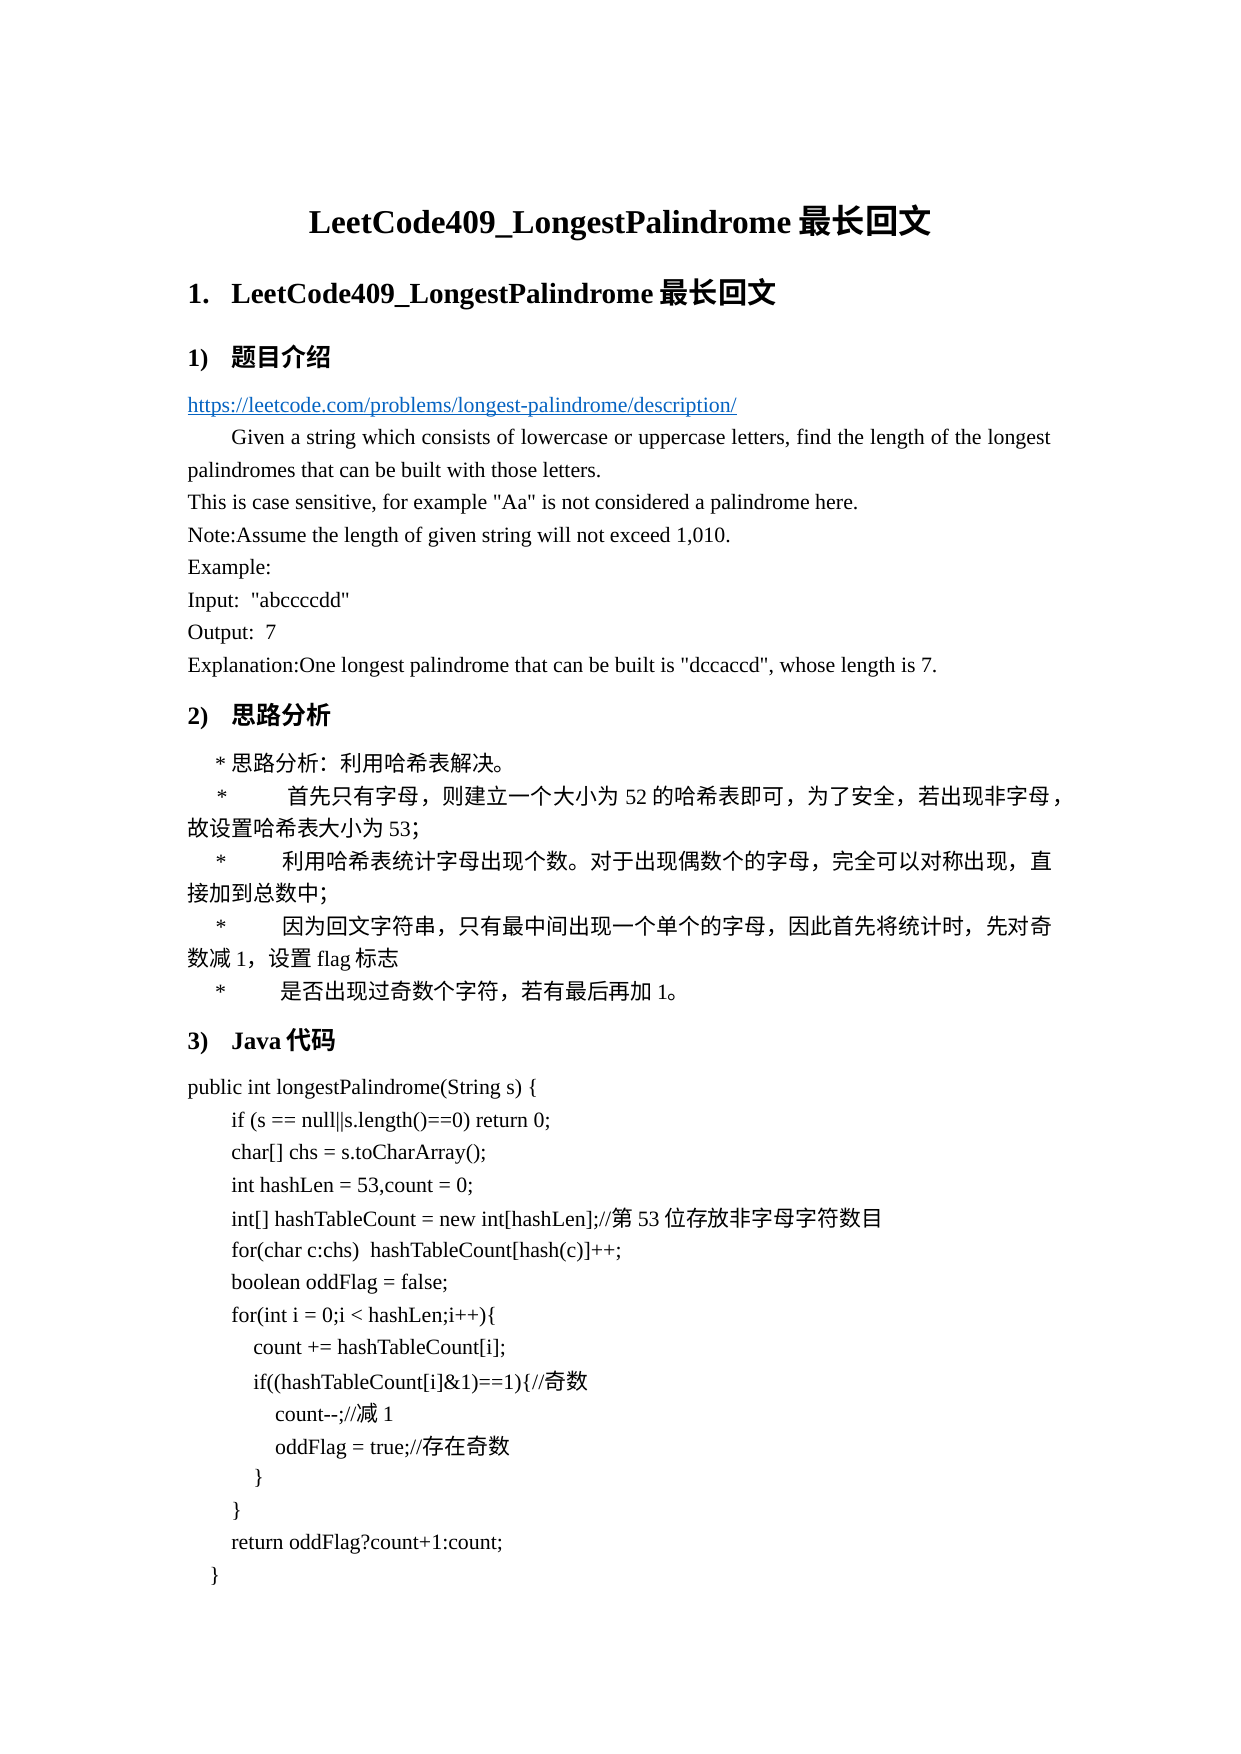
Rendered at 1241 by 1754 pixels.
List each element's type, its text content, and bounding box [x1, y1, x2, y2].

text * 利用哈希表统计字母出现个数。对于出现偶数个的字母，完全可以对称出现，直接加到总数中； [187, 843, 1053, 908]
text int[] hashTableCount = new int[hashLen];//第53位存放非字母字符数目 [187, 1201, 1053, 1233]
text This is case sensitive, for example "Aa" is not considered a palindrome here. [187, 486, 1053, 518]
text https://leetcode.com/problems/longest-palindrome/description/ [187, 388, 1053, 421]
text } [187, 1493, 1053, 1526]
subtitle LeetCode409_LongestPalindrome最长回文 [187, 258, 1053, 323]
text } [187, 1461, 1053, 1493]
text Given a string which consists of lowercase or uppercase letters, find the length of the longest palindromes that can be built with those letters. [187, 421, 1053, 486]
text count += hashTableCount[i]; [187, 1331, 1053, 1363]
text Example: [187, 551, 1053, 583]
text oddFlag = true;//存在奇数 [187, 1428, 1053, 1461]
text * 首先只有字母，则建立一个大小为52的哈希表即可，为了安全，若出现非字母，故设置哈希表大小为53； [187, 778, 1053, 843]
text * 是否出现过奇数个字符，若有最后再加1。 [187, 973, 1053, 1006]
text Note:Assume the length of given string will not exceed 1,010. [187, 518, 1053, 551]
subtitle Java代码 [187, 1006, 1053, 1071]
text Output: 7 [187, 616, 1053, 648]
subtitle 题目介绍 [187, 323, 1053, 388]
text int hashLen = 53,count = 0; [187, 1168, 1053, 1201]
text boolean oddFlag = false; [187, 1266, 1053, 1298]
text char[] chs = s.toCharArray(); [187, 1136, 1053, 1168]
text Explanation:One longest palindrome that can be built is "dccaccd", whose length is 7. [187, 648, 1053, 681]
text for(int i = 0;i < hashLen;i++){ [187, 1298, 1053, 1331]
text Input: "abccccdd" [187, 583, 1053, 616]
title LeetCode409_LongestPalindrome最长回文 [187, 187, 1053, 252]
text return oddFlag?count+1:count; [187, 1526, 1053, 1558]
text * 思路分析：利用哈希表解决。 [187, 746, 1053, 778]
text } [187, 1558, 1053, 1591]
subtitle 思路分析 [187, 681, 1053, 746]
text * 因为回文字符串，只有最中间出现一个单个的字母，因此首先将统计时，先对奇数减1，设置flag标志 [187, 908, 1053, 973]
text for(char c:chs) hashTableCount[hash(c)]++; [187, 1233, 1053, 1266]
text public int longestPalindrome(String s) { [187, 1071, 1053, 1103]
text count--;//减1 [187, 1396, 1053, 1428]
text if((hashTableCount[i]&1)==1){//奇数 [187, 1363, 1053, 1396]
text if (s == null||s.length()==0) return 0; [187, 1103, 1053, 1136]
